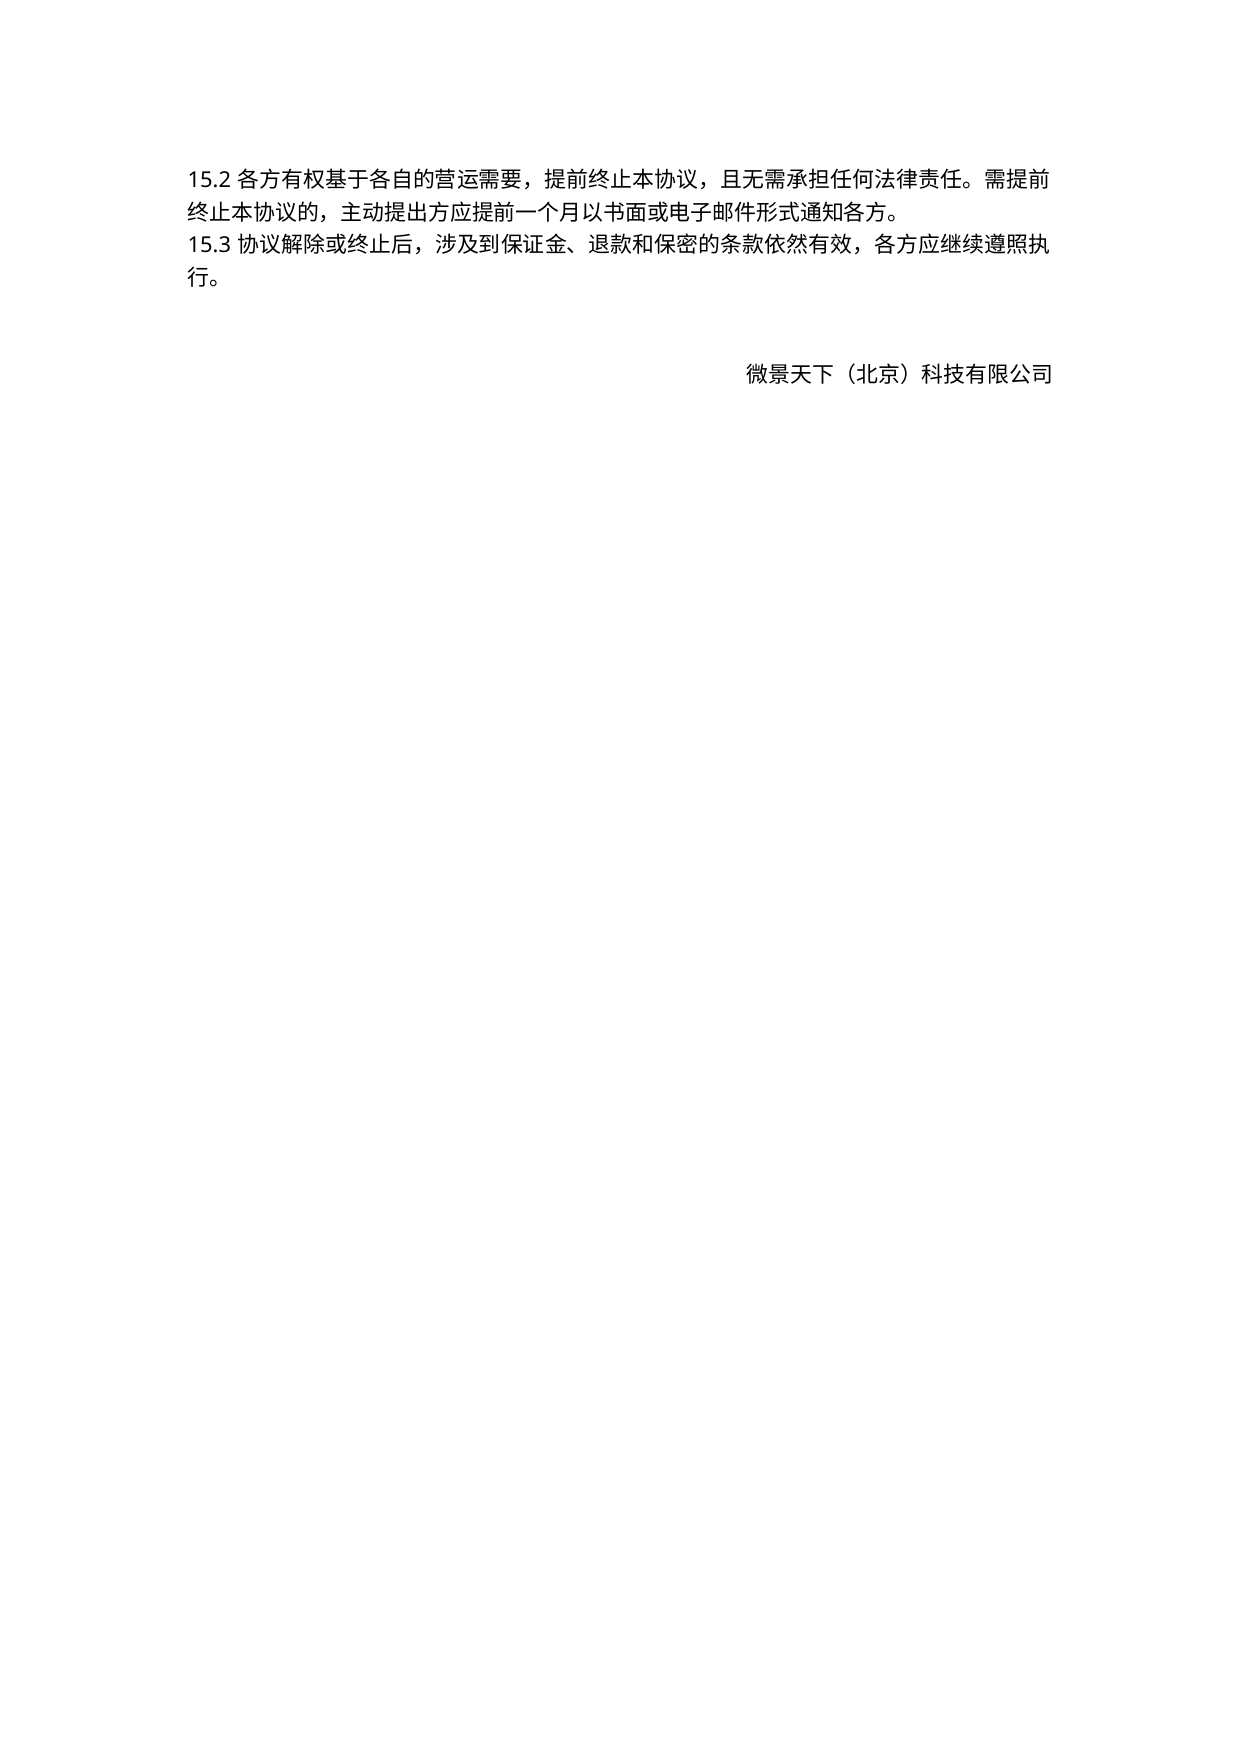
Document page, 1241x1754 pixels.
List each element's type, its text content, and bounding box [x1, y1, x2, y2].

text 15.3 协议解除或终止后，涉及到保证金、退款和保密的条款依然有效，各方应继续遵照执行。 [187, 227, 1053, 292]
text 15.2 各方有权基于各自的营运需要，提前终止本协议，且无需承担任何法律责任。需提前终止本协议的，主动提出方应提前一个月以书面或电子邮件形式通知各方。 [187, 162, 1053, 227]
text 微景天下（北京）科技有限公司 [187, 357, 1053, 389]
